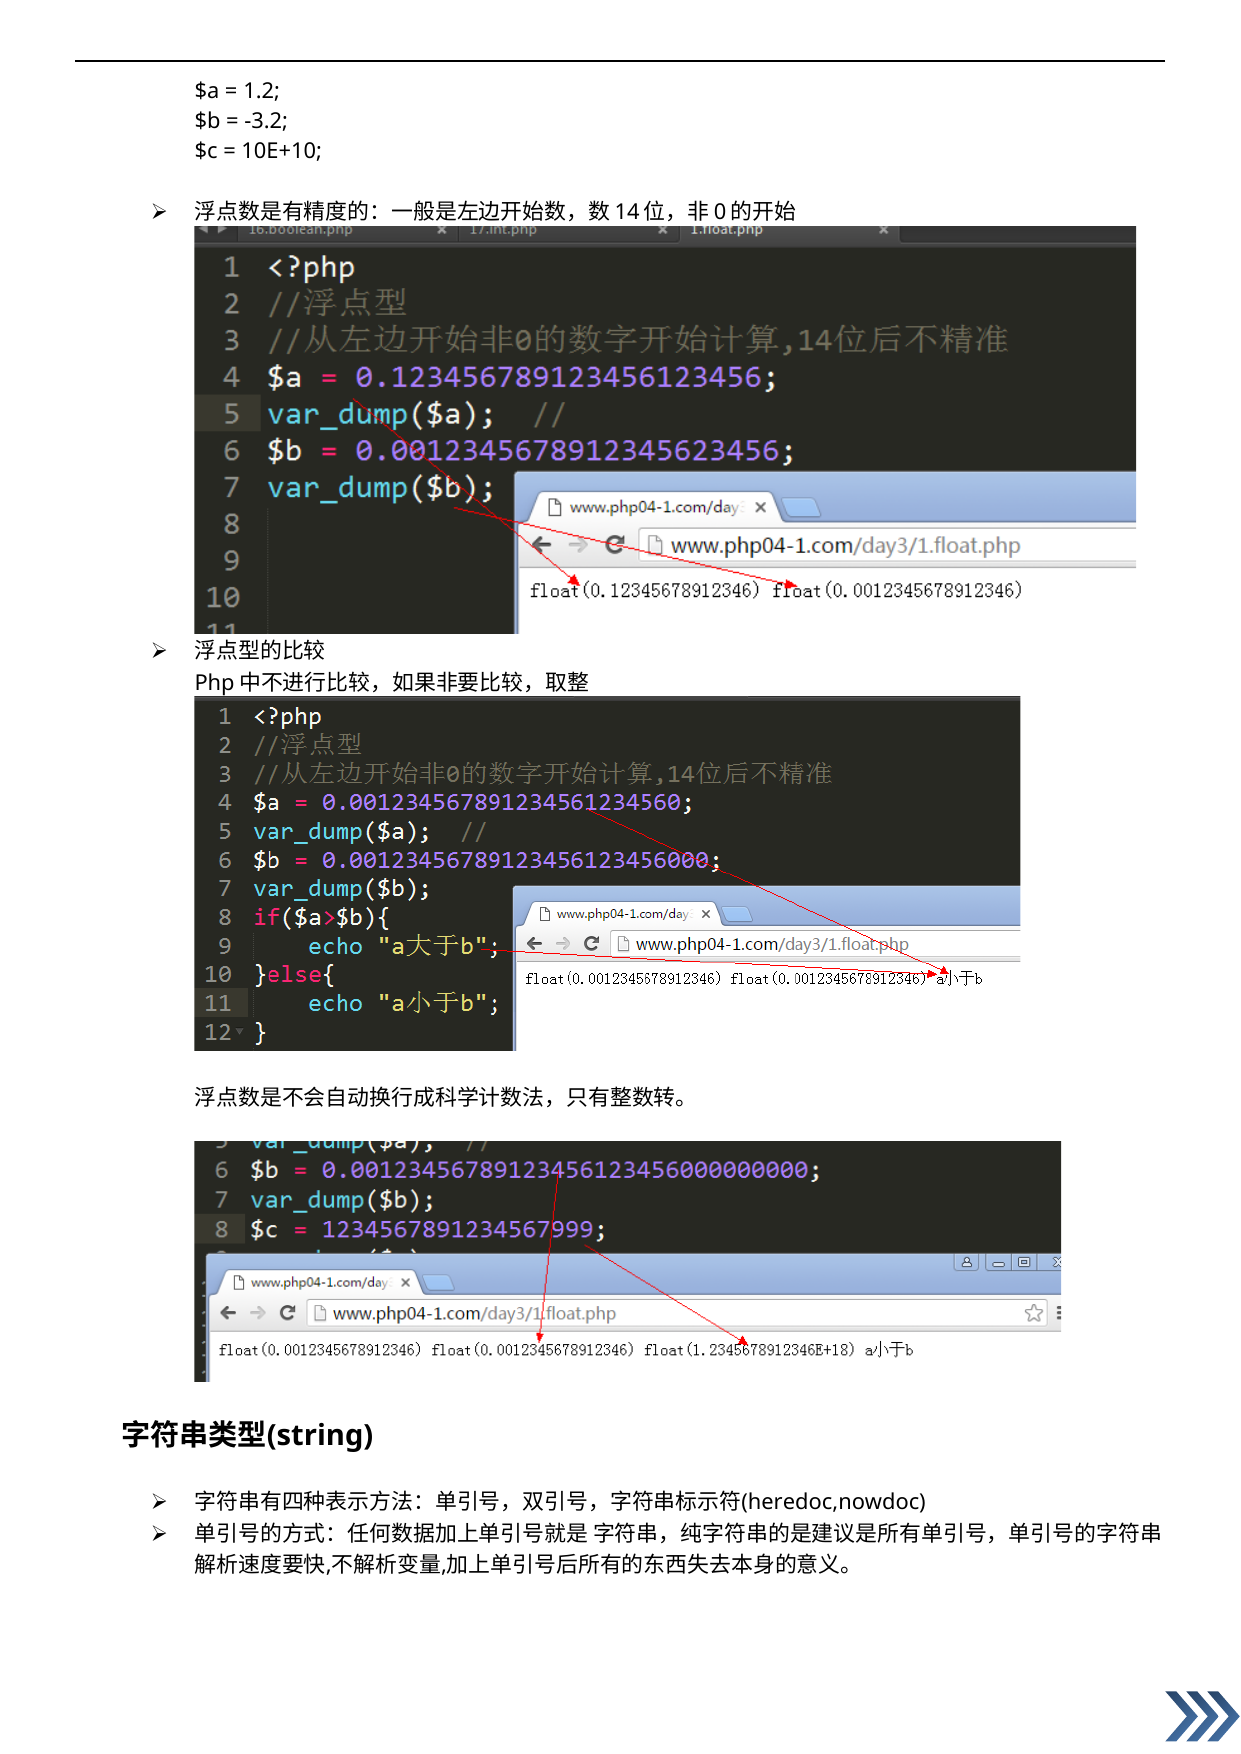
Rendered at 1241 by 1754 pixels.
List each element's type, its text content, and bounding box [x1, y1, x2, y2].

list Php中不进行比较，如果非要比较，取整 [194, 665, 1165, 697]
picture [194, 226, 1137, 634]
list 字符串有四种表示方法：单引号，双引号，字符串标示符(heredoc,nowdoc) [151, 1484, 1165, 1516]
list $b = -3.2; [194, 105, 1165, 134]
list $c = 10E+10; [194, 134, 1165, 164]
picture [194, 696, 1021, 1051]
list $a = 1.2; [194, 75, 1165, 105]
list 浮点型的比较 [151, 633, 1165, 665]
picture [194, 1141, 1062, 1382]
list 单引号的方式：任何数据加上单引号就是 字符串，纯字符串的是建议是所有单引号，单引号的字符串解析速度要快,不解析变量,加上单引号后所有的东西失去本身的意义。 [151, 1516, 1165, 1579]
subtitle 字符串类型(string) [121, 1412, 1165, 1454]
list 浮点数是不会自动换行成科学计数法，只有整数转。 [194, 1080, 1165, 1112]
list 浮点数是有精度的：一般是左边开始数，数14位，非0的开始 [151, 194, 1165, 226]
